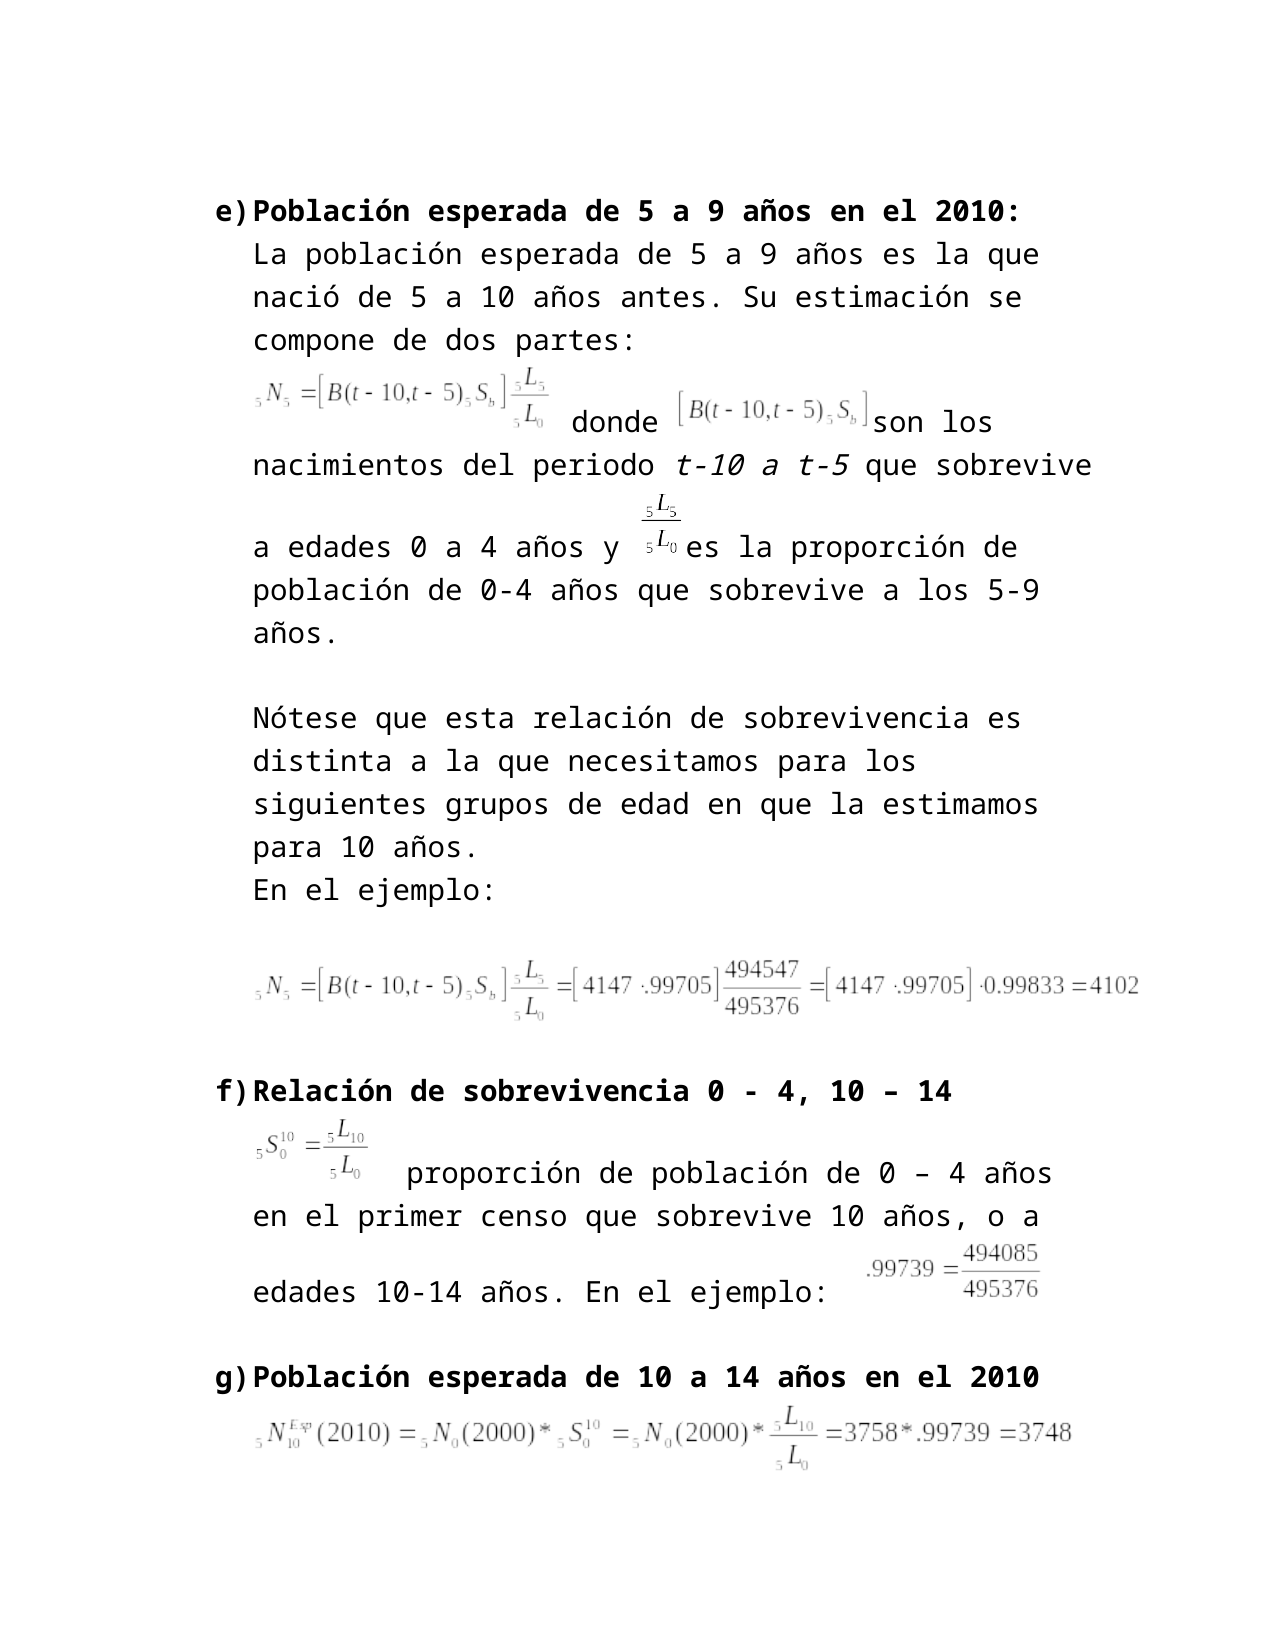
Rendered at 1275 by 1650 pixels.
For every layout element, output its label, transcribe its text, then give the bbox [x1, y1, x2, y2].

list En el ejemplo: [252, 869, 1098, 909]
list Nótese que esta relación de sobrevivencia es distinta a la que necesitamos para los siguientes grupos de edad en que la estimamos para 10 años. [252, 698, 1098, 866]
list Población esperada de 10 a 14 años en el 2010 [215, 1356, 1098, 1396]
list Relación de sobrevivencia 0 - 4, 10 – 14 [215, 1070, 1098, 1110]
list donde son los nacimientos del periodo t-10 a t-5 que sobrevive a edades 0 a 4 años y es la proporción de población de 0-4 años que sobrevive a los 5-9 años. [252, 362, 1098, 652]
list proporción de población de 0 – 4 años en el primer censo que sobrevive 10 años, o a edades 10-14 años. En el ejemplo: [252, 1113, 1098, 1311]
list La población esperada de 5 a 9 años es la que nació de 5 a 10 años antes. Su estimación se compone de dos partes: [252, 233, 1098, 358]
list Población esperada de 5 a 9 años en el 2010: [215, 190, 1098, 230]
